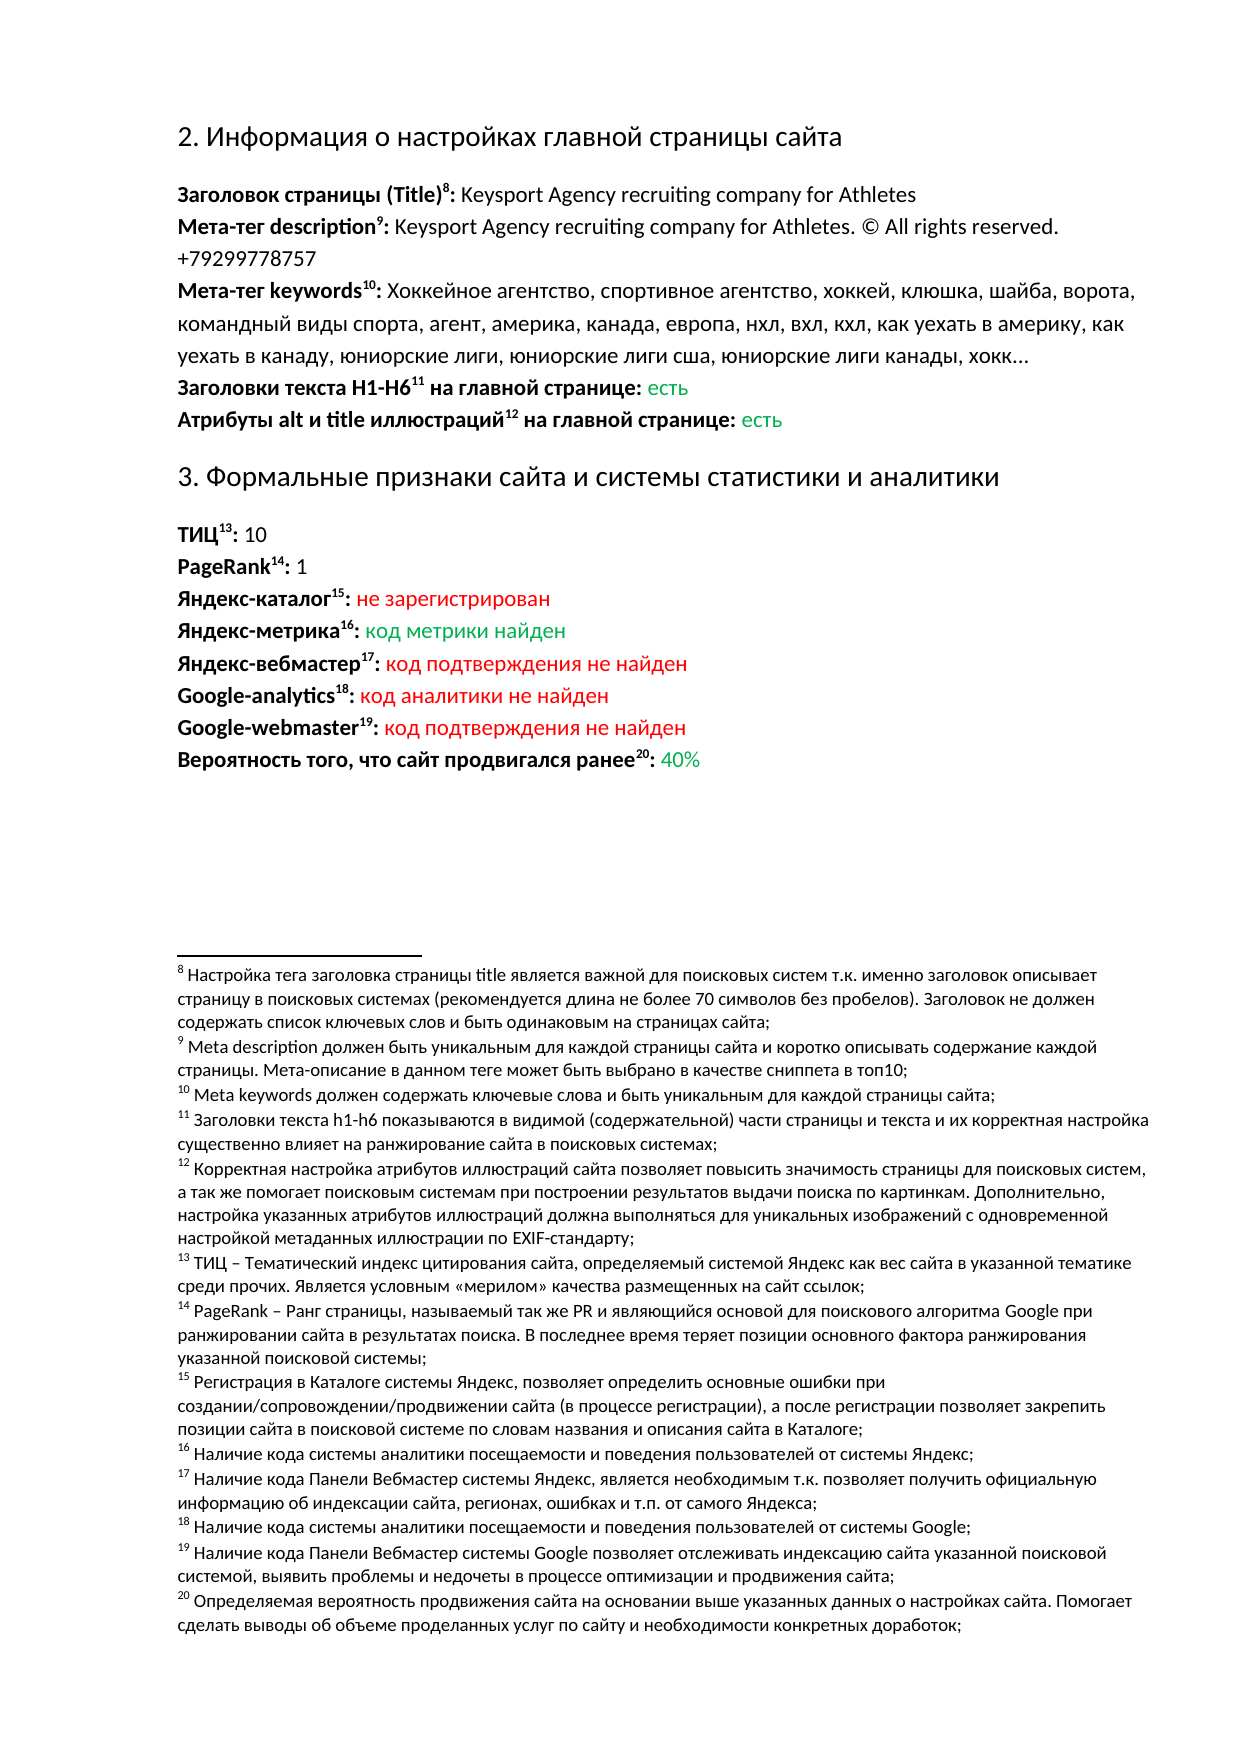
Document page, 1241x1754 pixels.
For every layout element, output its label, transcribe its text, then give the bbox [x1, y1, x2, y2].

text 2. Информация о настройках главной страницы сайта [177, 118, 1152, 154]
text ТИЦ: 10 PageRank: 1 Яндекс-каталог: не зарегистрирован Яндекс-метрика: код метрики найден Яндекс-вебмастер: код подтверждения не найден Google-analytics: код аналитики не найден Google-webmaster: код подтверждения не найден Вероятность того, что сайт продвигался ранее: 40% [177, 520, 1152, 806]
text 3. Формальные признаки сайта и системы статистики и аналитики [177, 458, 1152, 494]
text Заголовок страницы (Title): Keysport Agency recruiting company for Athletes Мета-тег description: Keysport Agency recruiting company for Athletes. © All rights reserved. +79299778757 Мета-тег keywords: Хоккейное агентство, спортивное агентство, хоккей, клюшка, шайба, ворота, командный виды спорта, агент, америка, канада, европа, нхл, вхл, кхл, как уехать в америку, как уехать в канаду, юниорские лиги, юниорские лиги сша, юниорские лиги канады, хокк... Заголовки текста H1-H6 на главной странице: есть Атрибуты alt и title иллюстраций на главной странице: есть [177, 180, 1152, 433]
